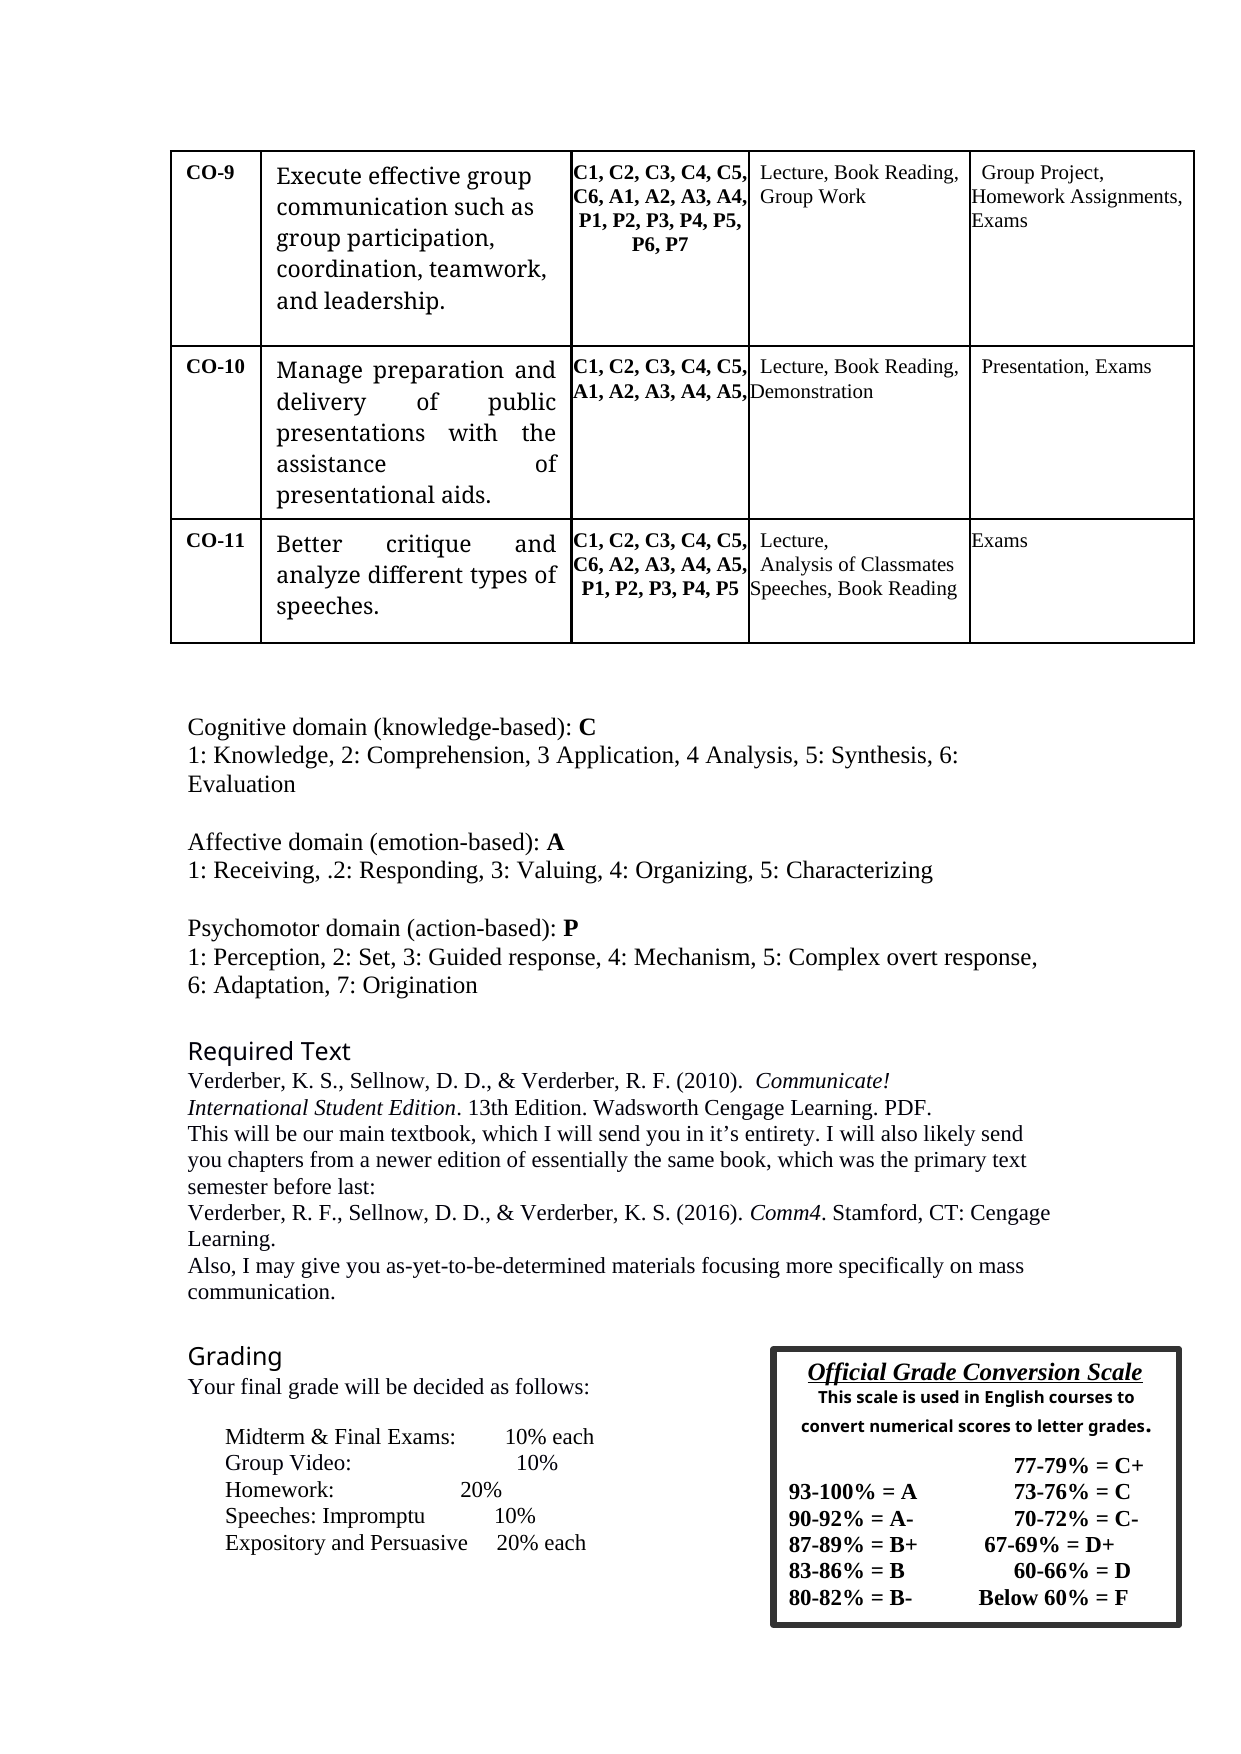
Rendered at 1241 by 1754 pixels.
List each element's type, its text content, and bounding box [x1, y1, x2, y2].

text Expository and Persuasive 20% each [225, 1528, 770, 1555]
table_cell Execute effective group communication such as group participation, coordination, teamwork, and leadership. [262, 152, 570, 345]
text Also, I may give you as-yet-to-be-determined materials focusing more specifically on mass communication. [187, 1252, 1053, 1304]
text 1: Perception, 2: Set, 3: Guided response, 4: Mechanism, 5: Complex overt response, 6: Adaptation, 7: Origination [187, 942, 1053, 999]
text Homework: 20% [225, 1476, 770, 1502]
table_cell Exams [971, 520, 1193, 642]
table_cell Lecture, Book Reading, Demonstration [750, 347, 969, 518]
text Group Video: 10% [187, 1449, 770, 1476]
table_cell Manage preparation and delivery of public presentations with the assistance of presentational aids. [262, 347, 570, 518]
table_cell Lecture, Book Reading, Group Work [750, 152, 969, 345]
list Psychomotor domain (action-based): P [187, 913, 1053, 942]
table_cell C1, C2, C3, C4, C5, C6, A1, A2, A3, A4, P1, P2, P3, P4, P5, P6, P7 [573, 152, 748, 345]
text Verderber, K. S., Sellnow, D. D., & Verderber, R. F. (2010). Communicate! [187, 1067, 1053, 1094]
table_cell Better critique and analyze different types of speeches. [262, 520, 570, 642]
text 1: Receiving, .2: Responding, 3: Valuing, 4: Organizing, 5: Characterizing [187, 856, 1053, 884]
text Grading [187, 1339, 1053, 1373]
table_cell CO-11 [172, 520, 260, 642]
text Your final grade will be decided as follows: [187, 1373, 770, 1399]
table_cell C1, C2, C3, C4, C5, C6, A2, A3, A4, A5, P1, P2, P3, P4, P5 [573, 520, 748, 642]
text Midterm & Final Exams: 10% each [225, 1423, 770, 1449]
text Speeches: Impromptu 10% [225, 1502, 770, 1528]
list Affective domain (emotion-based): A [187, 827, 1053, 856]
text This will be our main textbook, which I will send you in it’s entirety. I will also likely send you chapters from a newer edition of essentially the same book, which was the primary text semester before last: [187, 1120, 1053, 1199]
text Verderber, R. F., Sellnow, D. D., & Verderber, K. S. (2016). Comm4. Stamford, CT: Cengage Learning. [187, 1199, 1053, 1252]
text Required Text [187, 1033, 1053, 1067]
table_cell CO-10 [172, 347, 260, 518]
list Cognitive domain (knowledge-based): C [187, 712, 1053, 741]
table_cell Group Project, Homework Assignments, Exams [971, 152, 1193, 345]
table_cell Lecture, Analysis of Classmates Speeches, Book Reading [750, 520, 969, 642]
table_cell CO-9 [172, 152, 260, 345]
table_cell Presentation, Exams [971, 347, 1193, 518]
text International Student Edition. 13th Edition. Wadsworth Cengage Learning. PDF. [187, 1094, 1053, 1120]
text 1: Knowledge, 2: Comprehension, 3 Application, 4 Analysis, 5: Synthesis, 6: Evaluation [187, 741, 1053, 798]
table_cell C1, C2, C3, C4, C5, A1, A2, A3, A4, A5, [573, 347, 748, 518]
